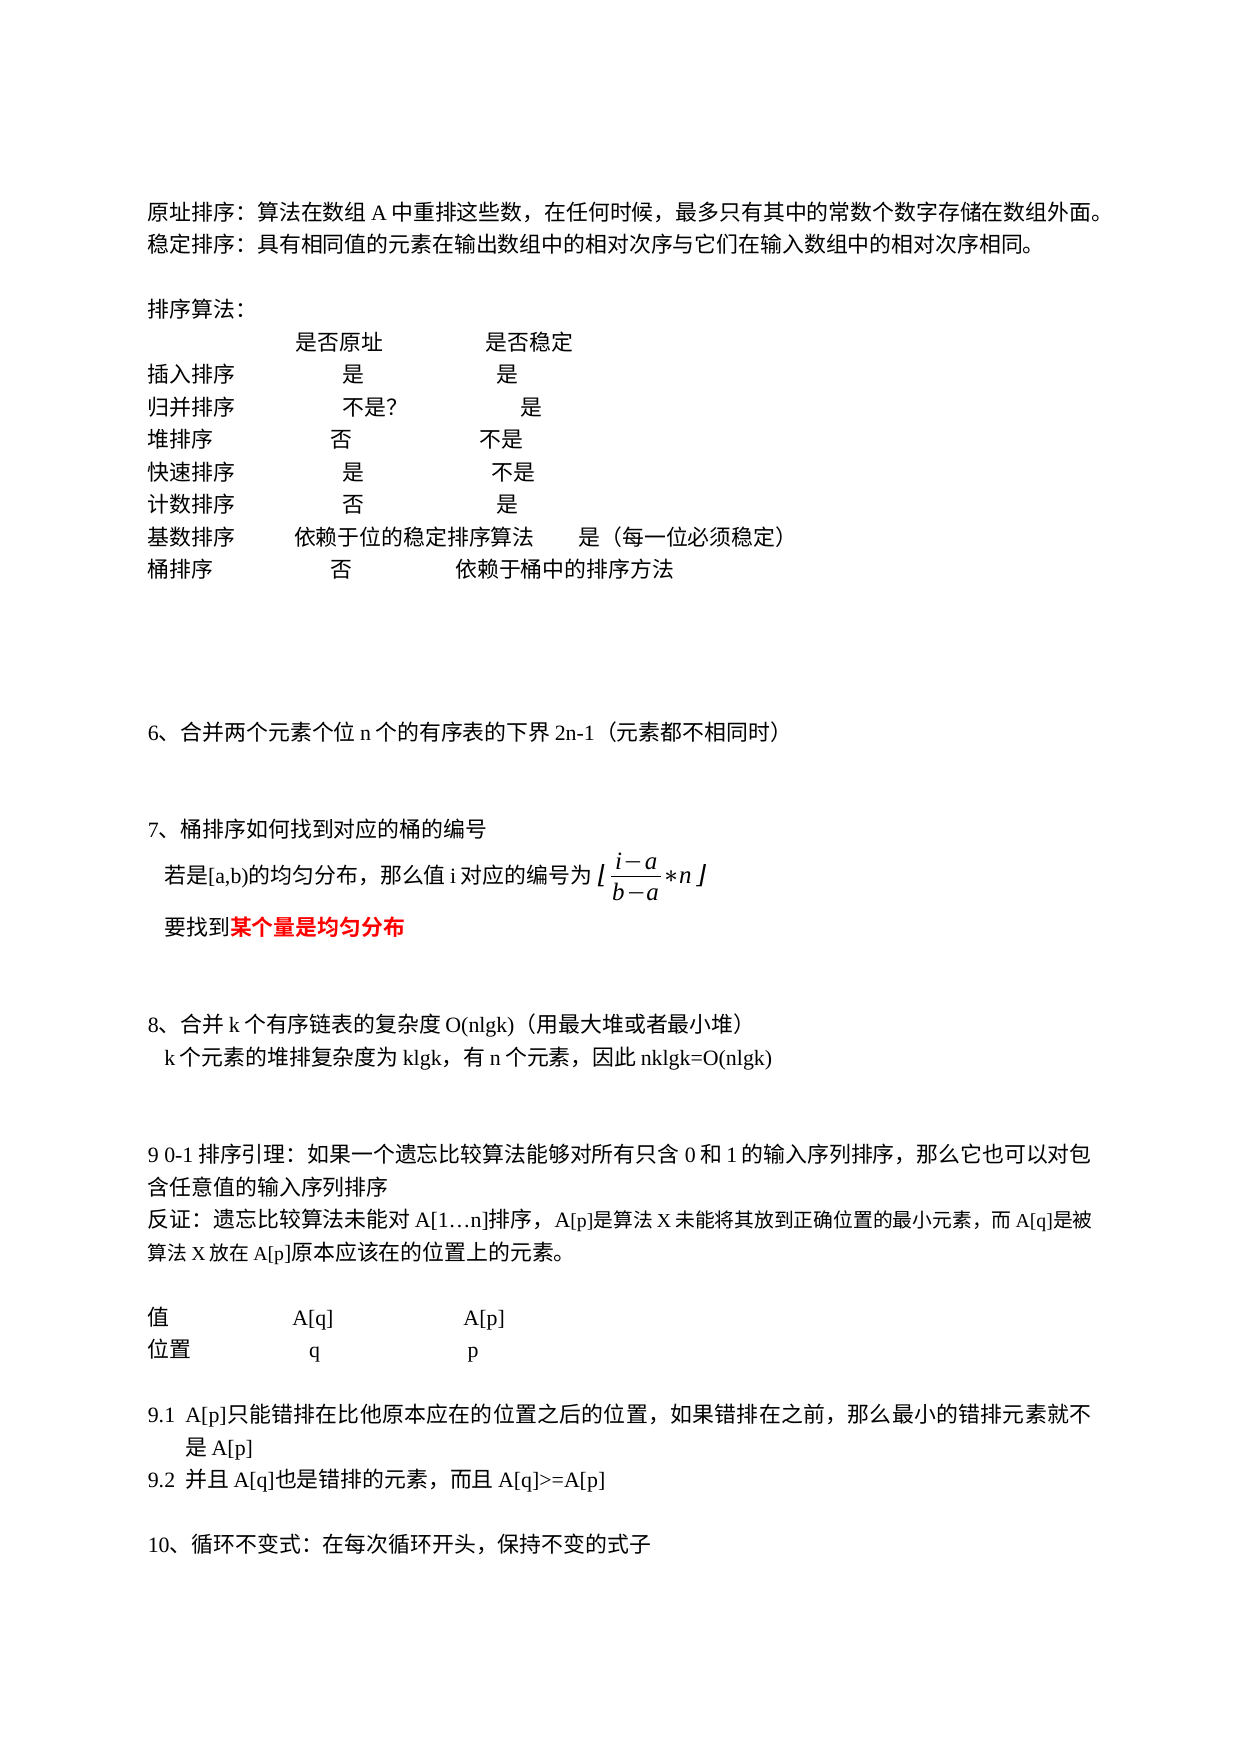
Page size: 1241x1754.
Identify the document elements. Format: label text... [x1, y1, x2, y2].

list A[p]只能错排在比他原本应在的位置之后的位置，如果错排在之前，那么最小的错排元素就不是A[p] [148, 1397, 1092, 1462]
text 堆排序 否 不是 [148, 422, 1092, 454]
text 若是[a,b)的均匀分布，那么值i对应的编号为 [148, 844, 1092, 909]
text 9 0-1排序引理：如果一个遗忘比较算法能够对所有只含0和1的输入序列排序，那么它也可以对包含任意值的输入序列排序 [148, 1137, 1092, 1202]
text 7、桶排序如何找到对应的桶的编号 [148, 812, 1092, 844]
text 快速排序 是 不是 [148, 454, 1092, 487]
text 计数排序 否 是 [148, 487, 1092, 519]
text 8、合并k个有序链表的复杂度O(nlgk)（用最大堆或者最小堆） [148, 1007, 1092, 1039]
text 位置 q p [148, 1332, 1092, 1364]
list 并且A[q]也是错排的元素，而且A[q]>=A[p] [148, 1462, 1092, 1494]
text 排序算法： [148, 292, 1092, 324]
text 要找到某个量是均匀分布 [148, 909, 1092, 942]
text 值 A[q] A[p] [148, 1299, 1092, 1332]
text 桶排序 否 依赖于桶中的排序方法 [148, 552, 1092, 584]
text 10、循环不变式：在每次循环开头，保持不变的式子 [148, 1527, 1092, 1559]
text 插入排序 是 是 [148, 357, 1092, 389]
text k个元素的堆排复杂度为klgk，有n个元素，因此nklgk=O(nlgk) [148, 1039, 1092, 1072]
text 6、合并两个元素个位n个的有序表的下界2n-1（元素都不相同时） [148, 714, 1092, 747]
text 归并排序 不是？ 是 [148, 389, 1092, 422]
text 稳定排序：具有相同值的元素在输出数组中的相对次序与它们在输入数组中的相对次序相同。 [148, 227, 1092, 259]
text 原址排序：算法在数组A中重排这些数，在任何时候，最多只有其中的常数个数字存储在数组外面。 [148, 194, 1092, 227]
text 反证：遗忘比较算法未能对A[1…n]排序，A[p]是算法X未能将其放到正确位置的最小元素，而A[q]是被算法X放在A[p]原本应该在的位置上的元素。 [148, 1202, 1092, 1267]
text 是否原址 是否稳定 [148, 324, 1092, 357]
text 基数排序 依赖于位的稳定排序算法 是（每一位必须稳定） [148, 519, 1092, 552]
